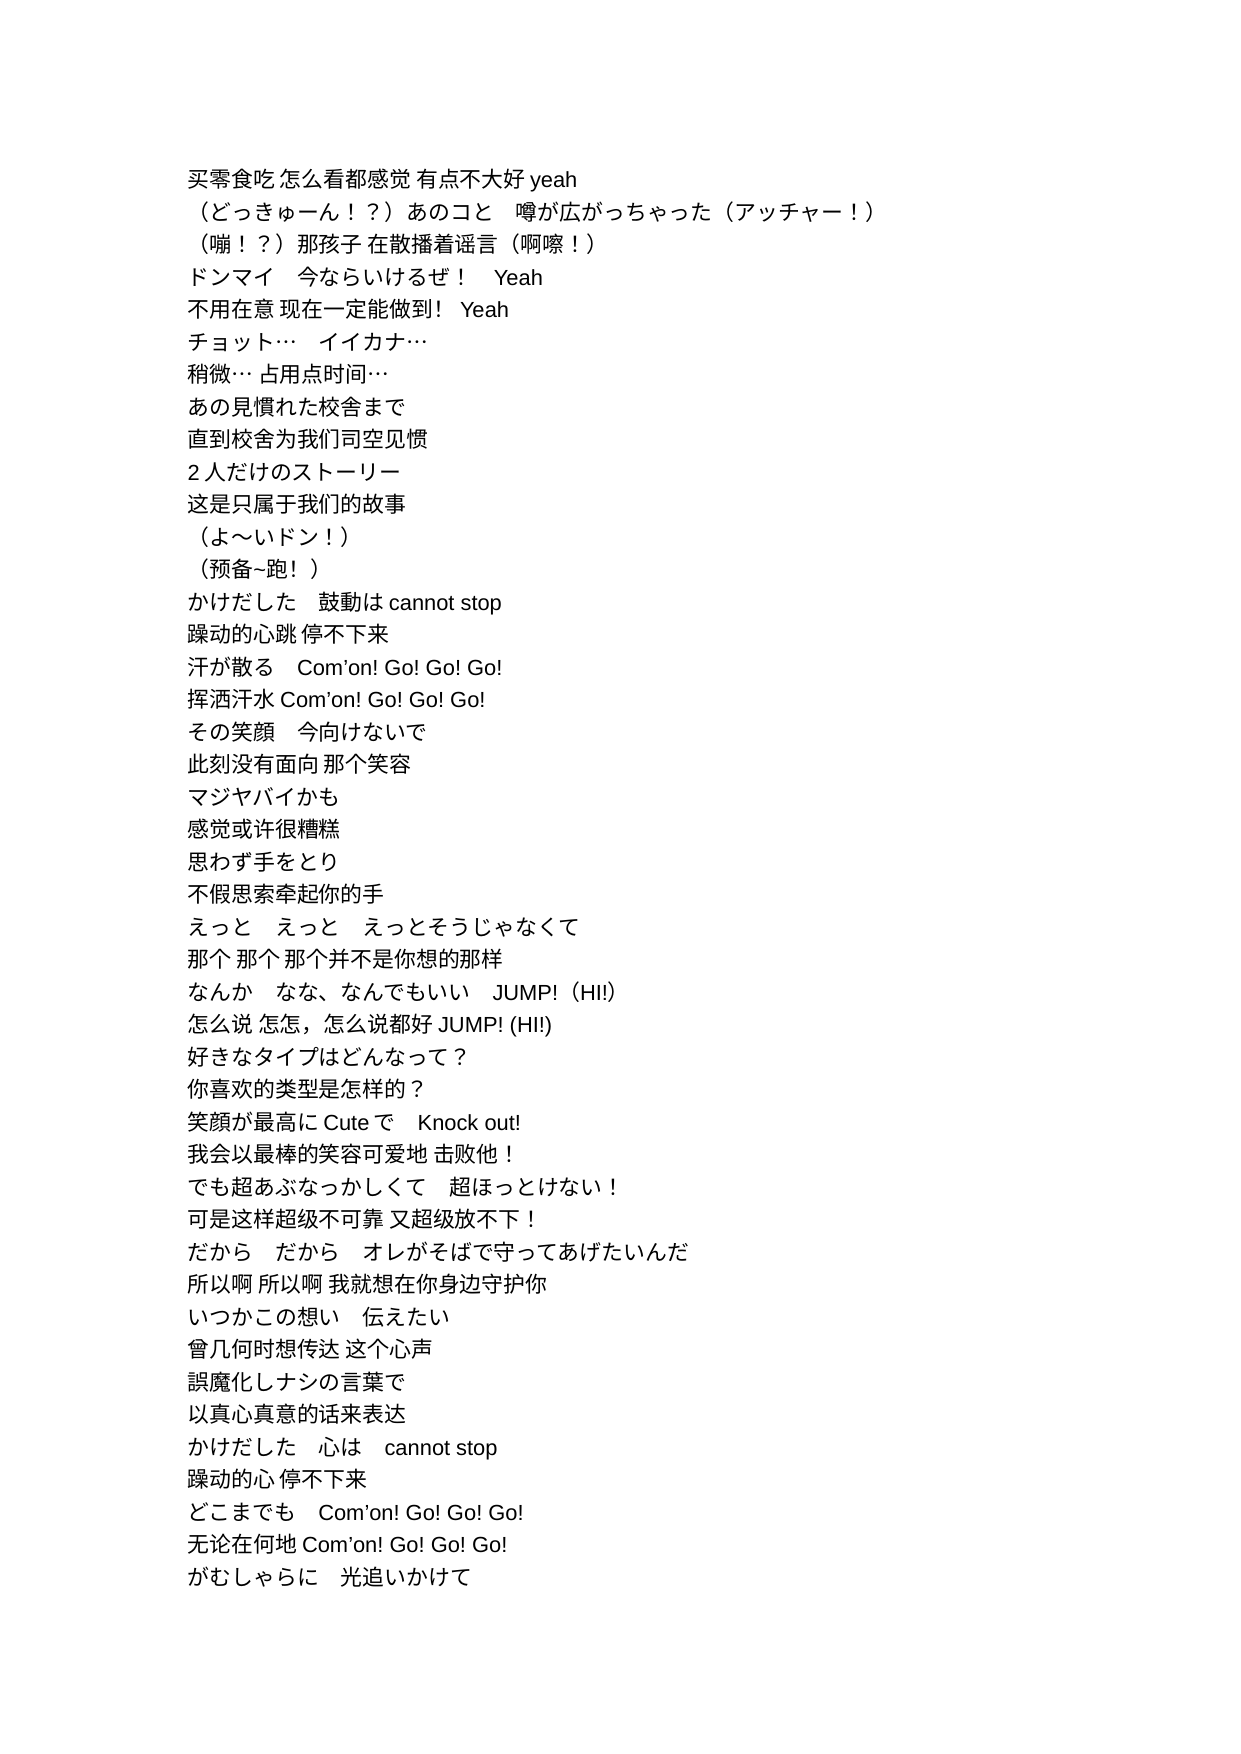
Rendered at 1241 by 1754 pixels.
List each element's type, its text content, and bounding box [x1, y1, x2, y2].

text 以真心真意的话来表达 [187, 1397, 1053, 1429]
text 躁动的心跳 停不下来 汗が散る Com’on! Go! Go! Go! [187, 617, 1053, 682]
text 那个 那个 那个并不是你想的那样 なんか なな、なんでもいい JUMP!（HI!） [187, 942, 1053, 1007]
text 这是只属于我们的故事 （よ〜いドン！） [187, 487, 1053, 552]
text いつかこの想い 伝えたい [187, 1299, 1053, 1332]
text えっと えっと えっとそうじゃなくて [187, 909, 1053, 942]
text 此刻没有面向 那个笑容 マジヤバイかも [187, 747, 1053, 812]
text かけだした 心は cannot stop [187, 1429, 1053, 1462]
text 躁动的心 停不下来 どこまでも Com’on! Go! Go! Go! [187, 1462, 1053, 1527]
text 稍微… 占用点时间… あの見慣れた校舎まで [187, 357, 1053, 422]
text 我会以最棒的笑容可爱地 击败他！ でも超あぶなっかしくて 超ほっとけない！ [187, 1137, 1053, 1202]
text 直到校舍为我们司空见惯 2人だけのストーリー [187, 422, 1053, 487]
text 挥洒汗水 Com’on! Go! Go! Go! その笑顔 今向けないで [187, 682, 1053, 747]
text 你喜欢的类型是怎样的？ 笑顔が最高にCuteで Knock out! [187, 1072, 1053, 1137]
text 不假思索牵起你的手 [187, 877, 1053, 909]
text かけだした 鼓動はcannot stop [187, 584, 1053, 617]
text 感觉或许很糟糕 思わず手をとり [187, 812, 1053, 877]
text 好きなタイプはどんなって？ [187, 1039, 1053, 1072]
text 曾几何时想传达 这个心声 誤魔化しナシの言葉で [187, 1332, 1053, 1397]
text 不用在意 现在一定能做到！ Yeah [187, 292, 1053, 324]
text 可是这样超级不可靠 又超级放不下！ だから だから オレがそばで守ってあげたいんだ [187, 1202, 1053, 1267]
text 买零食吃 怎么看都感觉 有点不大好yeah （どっきゅーん！？）あのコと 噂が広がっちゃった（アッチャー！） [187, 162, 1053, 227]
text 无论在何地 Com’on! Go! Go! Go! がむしゃらに 光追いかけて [187, 1527, 1053, 1592]
text （嘣！？）那孩子 在散播着谣言（啊嚓！） ドンマイ 今ならいけるぜ！ Yeah [187, 227, 1053, 292]
text チョット… イイカナ… [187, 324, 1053, 357]
text 所以啊 所以啊 我就想在你身边守护你 [187, 1267, 1053, 1299]
text 怎么说 怎怎，怎么说都好 JUMP! (HI!) [187, 1007, 1053, 1039]
text （预备~跑！） [187, 552, 1053, 584]
